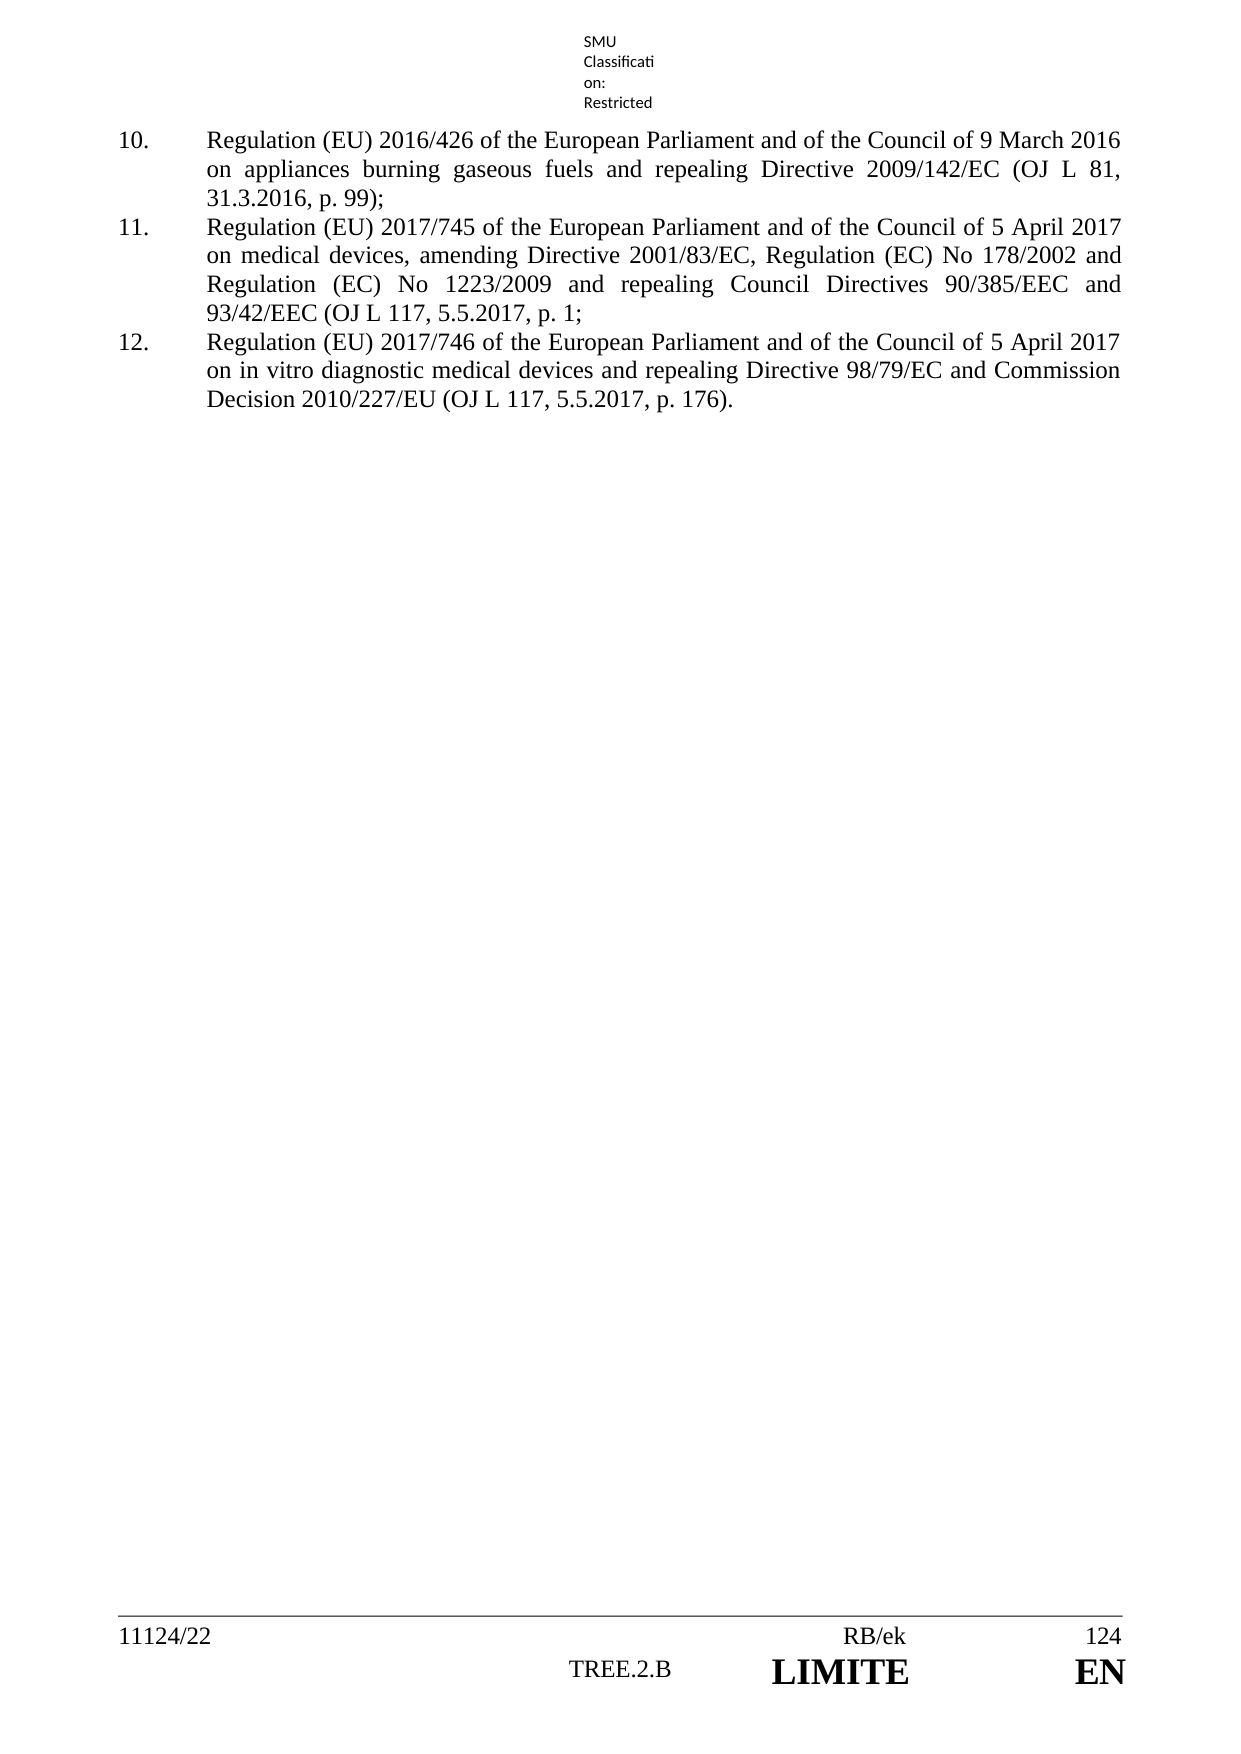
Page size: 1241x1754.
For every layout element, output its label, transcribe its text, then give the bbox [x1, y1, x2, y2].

list Regulation (EU) 2016/426 of the European Parliament and of the Council of 9 March 2016 on appliances burning gaseous fuels and repealing Directive 2009/142/EC (OJ L 81, 31.3.2016, p. 99); [118, 125, 1121, 211]
list Regulation (EU) 2017/745 of the European Parliament and of the Council of 5 April 2017 on medical devices, amending Directive 2001/83/EC, Regulation (EC) No 178/2002 and Regulation (EC) No 1223/2009 and repealing Council Directives 90/385/EEC and 93/42/EEC (OJ L 117, 5.5.2017, p. 1; [118, 212, 1122, 327]
list Regulation (EU) 2017/746 of the European Parliament and of the Council of 5 April 2017 on in vitro diagnostic medical devices and repealing Directive 98/79/EC and Commission Decision 2010/227/EU (OJ L 117, 5.5.2017, p. 176). [118, 327, 1122, 413]
